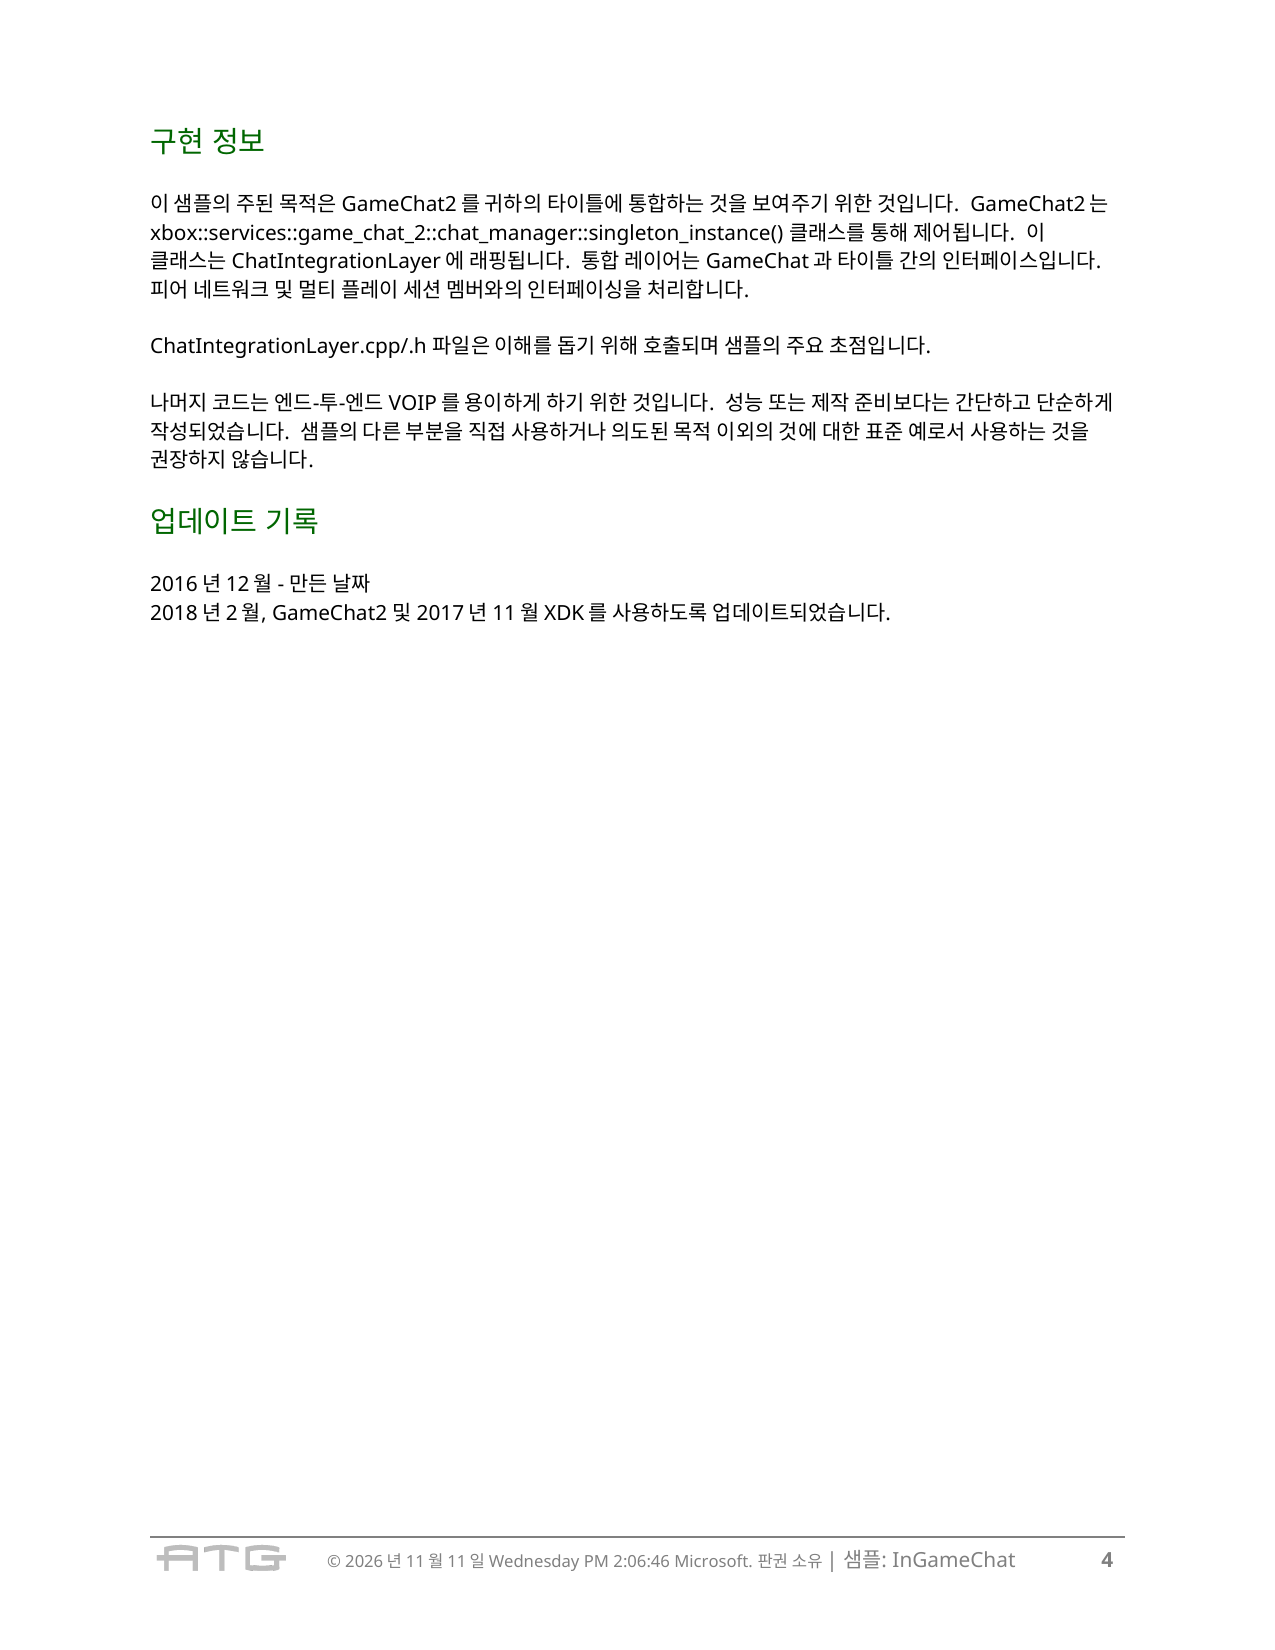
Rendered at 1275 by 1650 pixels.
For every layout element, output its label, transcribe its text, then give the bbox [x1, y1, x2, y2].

text 2016년 12월 - 만든 날짜 [150, 569, 1125, 598]
picture [156, 1544, 286, 1571]
text 2018년 2월, GameChat2 및 2017년 11월 XDK를 사용하도록 업데이트되었습니다. [150, 598, 1125, 626]
text 이 샘플의 주된 목적은 GameChat2를 귀하의 타이틀에 통합하는 것을 보여주기 위한 것입니다. GameChat2는 xbox::services::game_chat_2::chat_manager::singleton_instance() 클래스를 통해 제어됩니다. 이 클래스는 ChatIntegrationLayer에 래핑됩니다. 통합 레이어는 GameChat과 타이틀 간의 인터페이스입니다. 피어 네트워크 및 멀티 플레이 세션 멤버와의 인터페이싱을 처리합니다. [150, 189, 1125, 303]
subtitle 업데이트 기록 [150, 499, 1125, 541]
text 나머지 코드는 엔드-투-엔드 VOIP를 용이하게 하기 위한 것입니다. 성능 또는 제작 준비보다는 간단하고 단순하게 작성되었습니다. 샘플의 다른 부분을 직접 사용하거나 의도된 목적 이외의 것에 대한 표준 예로서 사용하는 것을 권장하지 않습니다. [150, 388, 1125, 474]
text ChatIntegrationLayer.cpp/.h 파일은 이해를 돕기 위해 호출되며 샘플의 주요 초점입니다. [150, 332, 1125, 360]
subtitle 구현 정보 [150, 119, 1125, 161]
